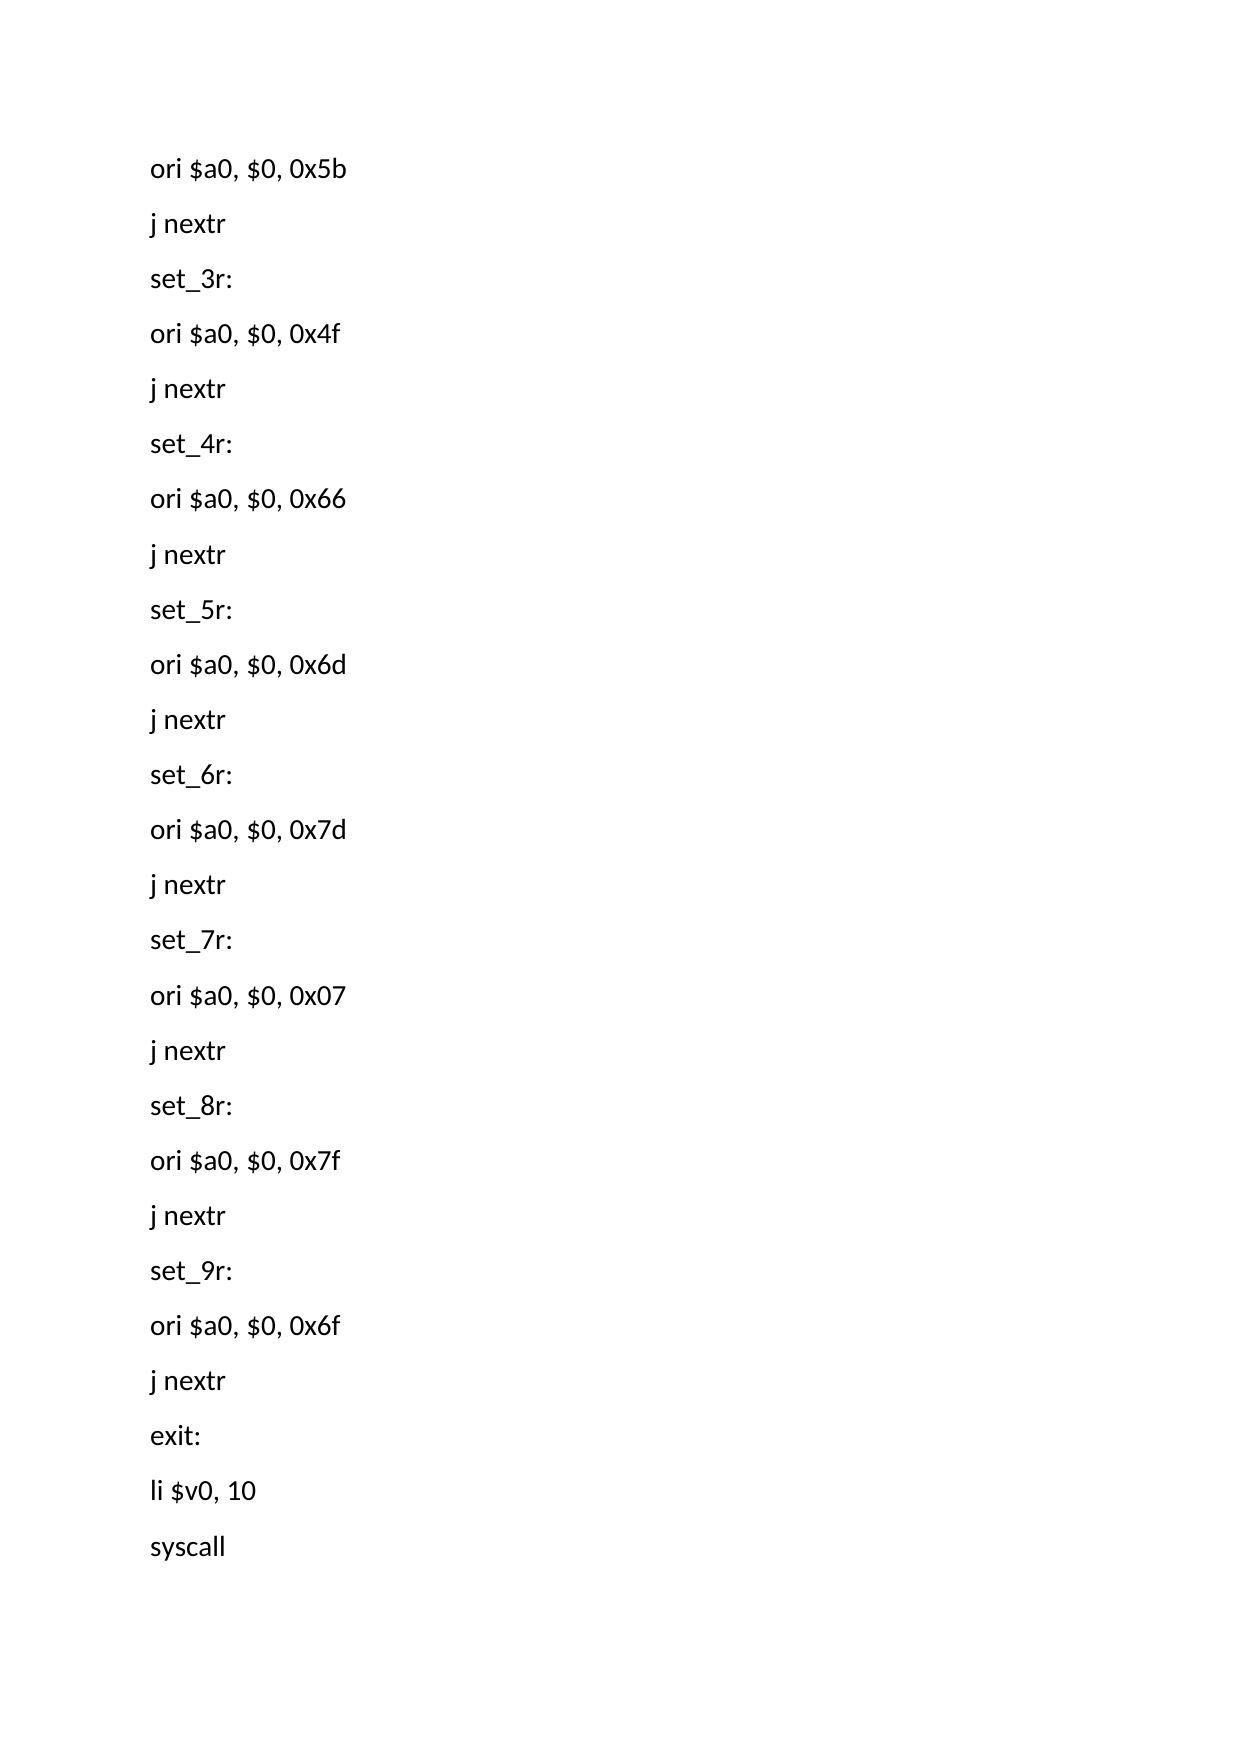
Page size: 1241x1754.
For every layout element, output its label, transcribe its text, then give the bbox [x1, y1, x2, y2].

text j nextr [150, 370, 1090, 406]
text ori $a0, $0, 0x6f [150, 1307, 1090, 1343]
text set_5r: [150, 591, 1090, 626]
text j nextr [150, 1197, 1090, 1233]
text ori $a0, $0, 0x7f [150, 1142, 1090, 1177]
text ori $a0, $0, 0x4f [150, 315, 1090, 351]
text set_7r: [150, 921, 1090, 957]
text ori $a0, $0, 0x07 [150, 977, 1090, 1012]
text j nextr [150, 701, 1090, 737]
text j nextr [150, 866, 1090, 902]
text ori $a0, $0, 0x5b [150, 150, 1090, 186]
text exit: [150, 1417, 1090, 1453]
text set_3r: [150, 260, 1090, 296]
text ori $a0, $0, 0x66 [150, 481, 1090, 516]
text set_9r: [150, 1252, 1090, 1288]
text j nextr [150, 536, 1090, 571]
text j nextr [150, 1362, 1090, 1398]
text ori $a0, $0, 0x7d [150, 811, 1090, 847]
text set_6r: [150, 756, 1090, 792]
text j nextr [150, 1032, 1090, 1067]
text syscall [150, 1528, 1090, 1563]
text j nextr [150, 205, 1090, 241]
text set_8r: [150, 1087, 1090, 1122]
text ori $a0, $0, 0x6d [150, 646, 1090, 682]
text set_4r: [150, 426, 1090, 461]
text li $v0, 10 [150, 1472, 1090, 1508]
